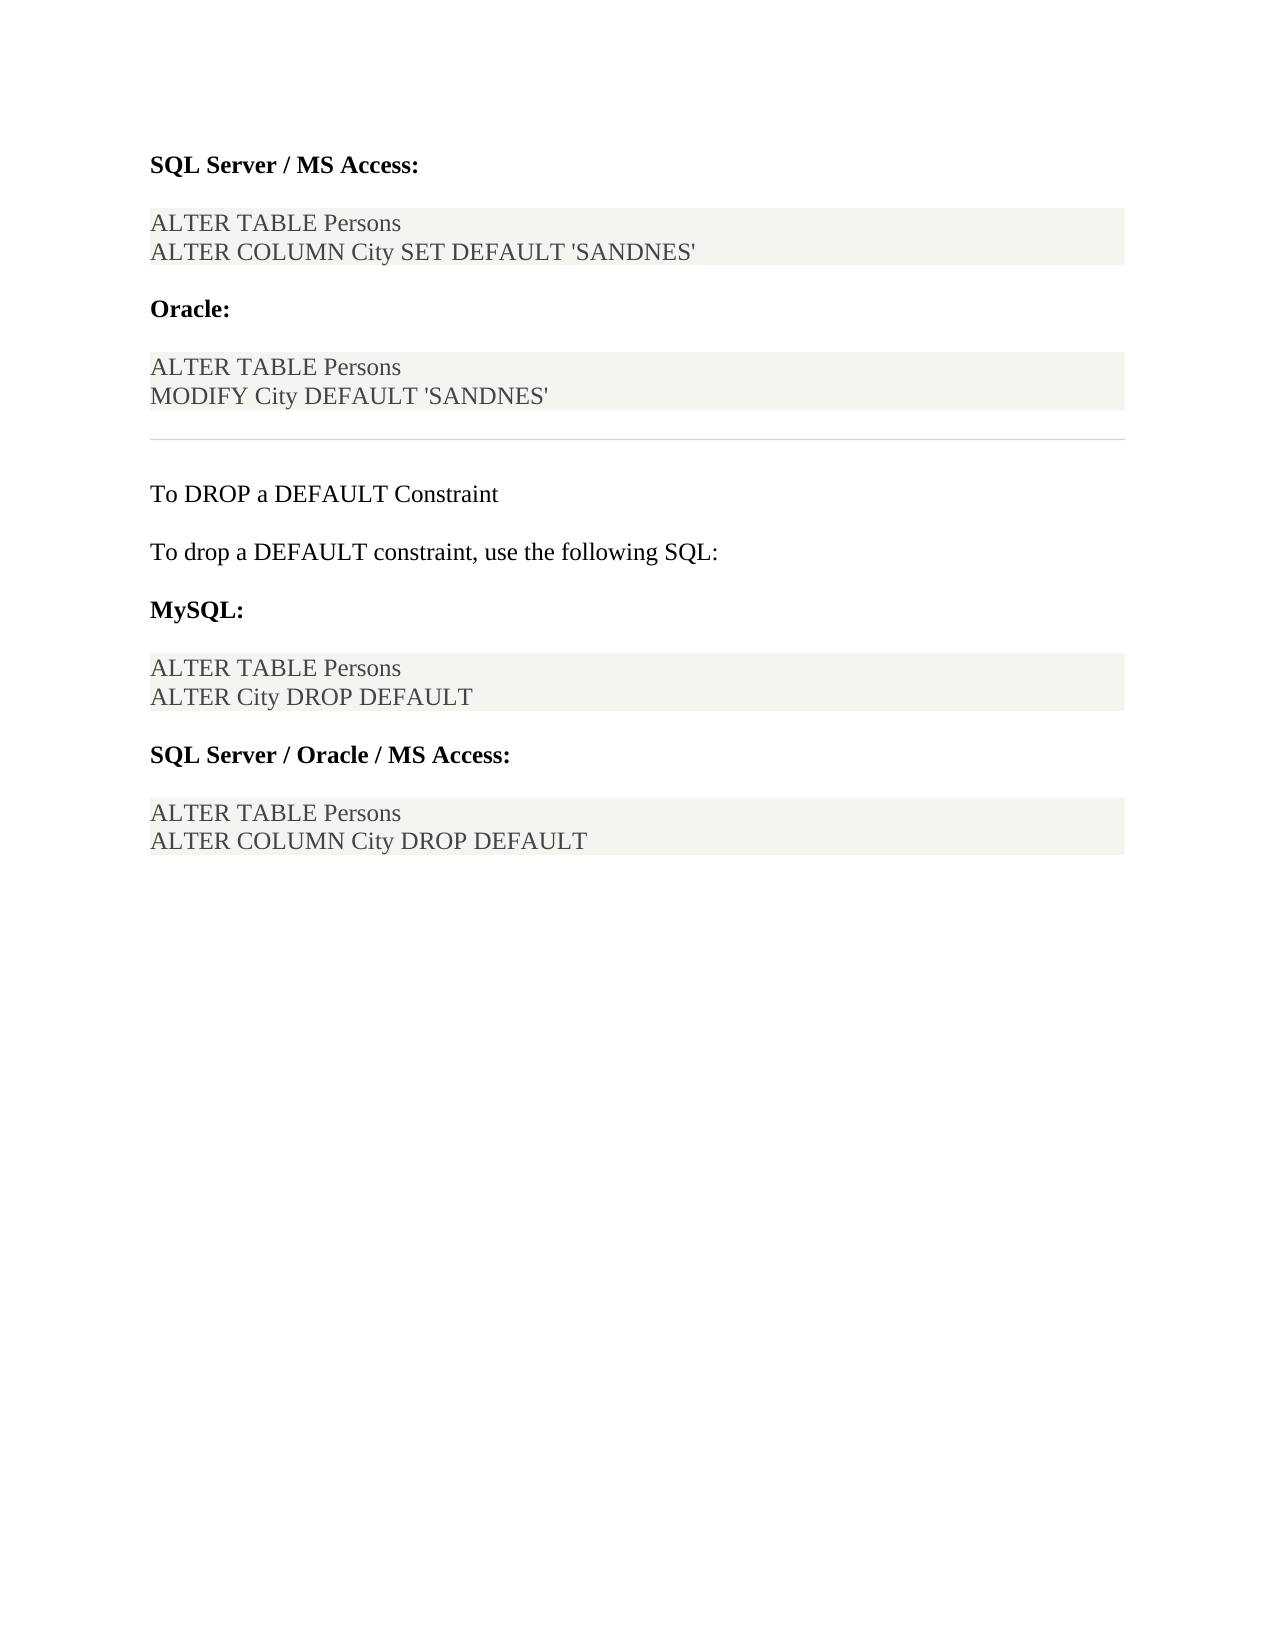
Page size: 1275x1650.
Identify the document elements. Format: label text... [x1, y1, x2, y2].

text To DROP a DEFAULT Constraint [150, 479, 1125, 508]
text ALTER TABLE Persons ALTER City DROP DEFAULT [150, 653, 1125, 711]
text MySQL: [150, 595, 1125, 624]
text ALTER TABLE Persons ALTER COLUMN City DROP DEFAULT [150, 798, 1125, 855]
text To drop a DEFAULT constraint, use the following SQL: [150, 537, 1125, 566]
text ALTER TABLE Persons ALTER COLUMN City SET DEFAULT 'SANDNES' [150, 208, 1125, 265]
text SQL Server / Oracle / MS Access: [150, 740, 1125, 768]
text SQL Server / MS Access: [150, 150, 1125, 179]
text Oracle: [150, 294, 1125, 323]
text ALTER TABLE Persons MODIFY City DEFAULT 'SANDNES' [150, 352, 1125, 410]
